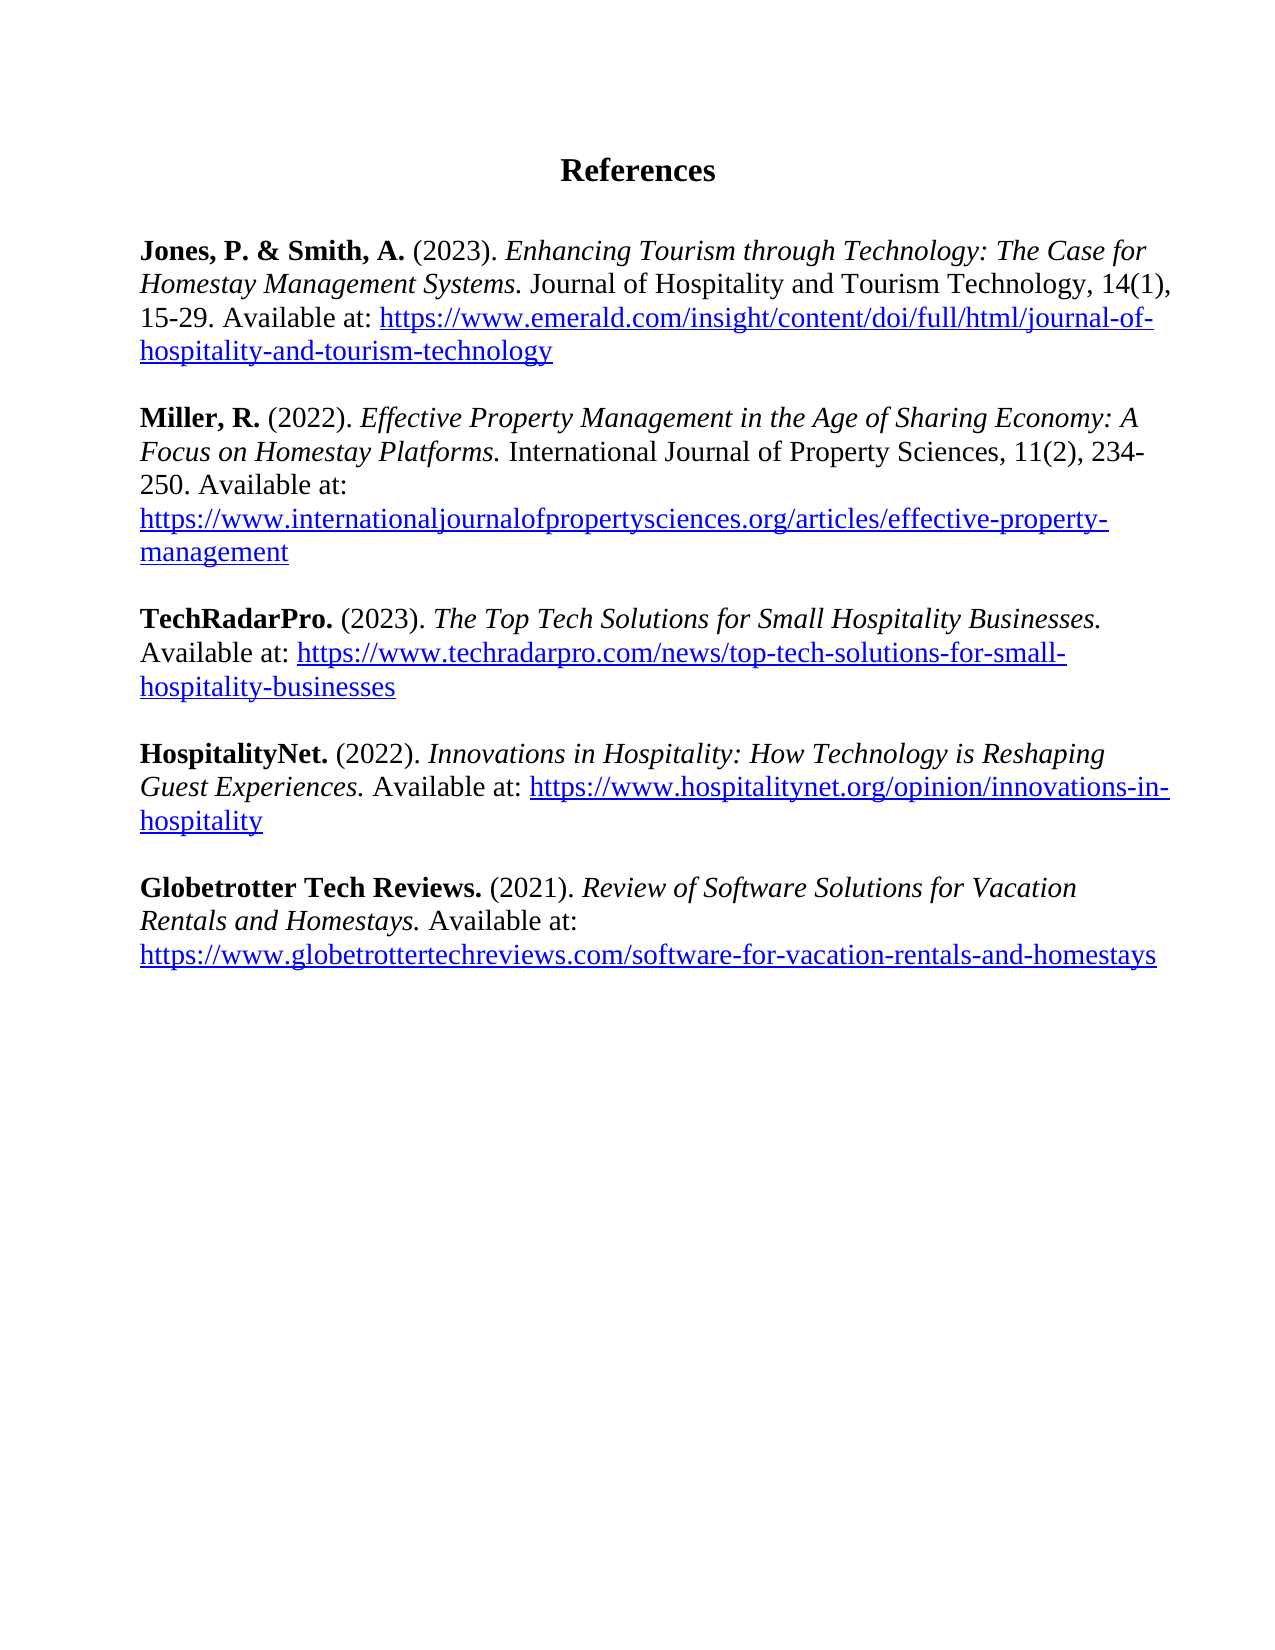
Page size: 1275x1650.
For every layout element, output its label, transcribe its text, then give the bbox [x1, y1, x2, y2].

text HospitalityNet. (2022). Innovations in Hospitality: How Technology is Reshaping Guest Experiences. Available at: https://www.hospitalitynet.org/opinion/innovations-in-hospitality [139, 736, 1173, 836]
text Jones, P. & Smith, A. (2023). Enhancing Tourism through Technology: The Case for Homestay Management Systems. Journal of Hospitality and Tourism Technology, 14(1), 15-29. Available at: https://www.emerald.com/insight/content/doi/full/html/journal-of-hospitality-and-tourism-technology [139, 233, 1173, 367]
subtitle References [560, 150, 1173, 188]
text Miller, R. (2022). Effective Property Management in the Age of Sharing Economy: A Focus on Homestay Platforms. International Journal of Property Sciences, 11(2), 234-250. Available at: https://www.internationaljournalofpropertysciences.org/articles/effective-property-management [139, 400, 1173, 568]
text Globetrotter Tech Reviews. (2021). Review of Software Solutions for Vacation Rentals and Homestays. Available at: https://www.globetrottertechreviews.com/software-for-vacation-rentals-and-homestays [139, 870, 1173, 971]
text TechRadarPro. (2023). The Top Tech Solutions for Small Hospitality Businesses. Available at: https://www.techradarpro.com/news/top-tech-solutions-for-small-hospitality-businesses [139, 602, 1173, 702]
